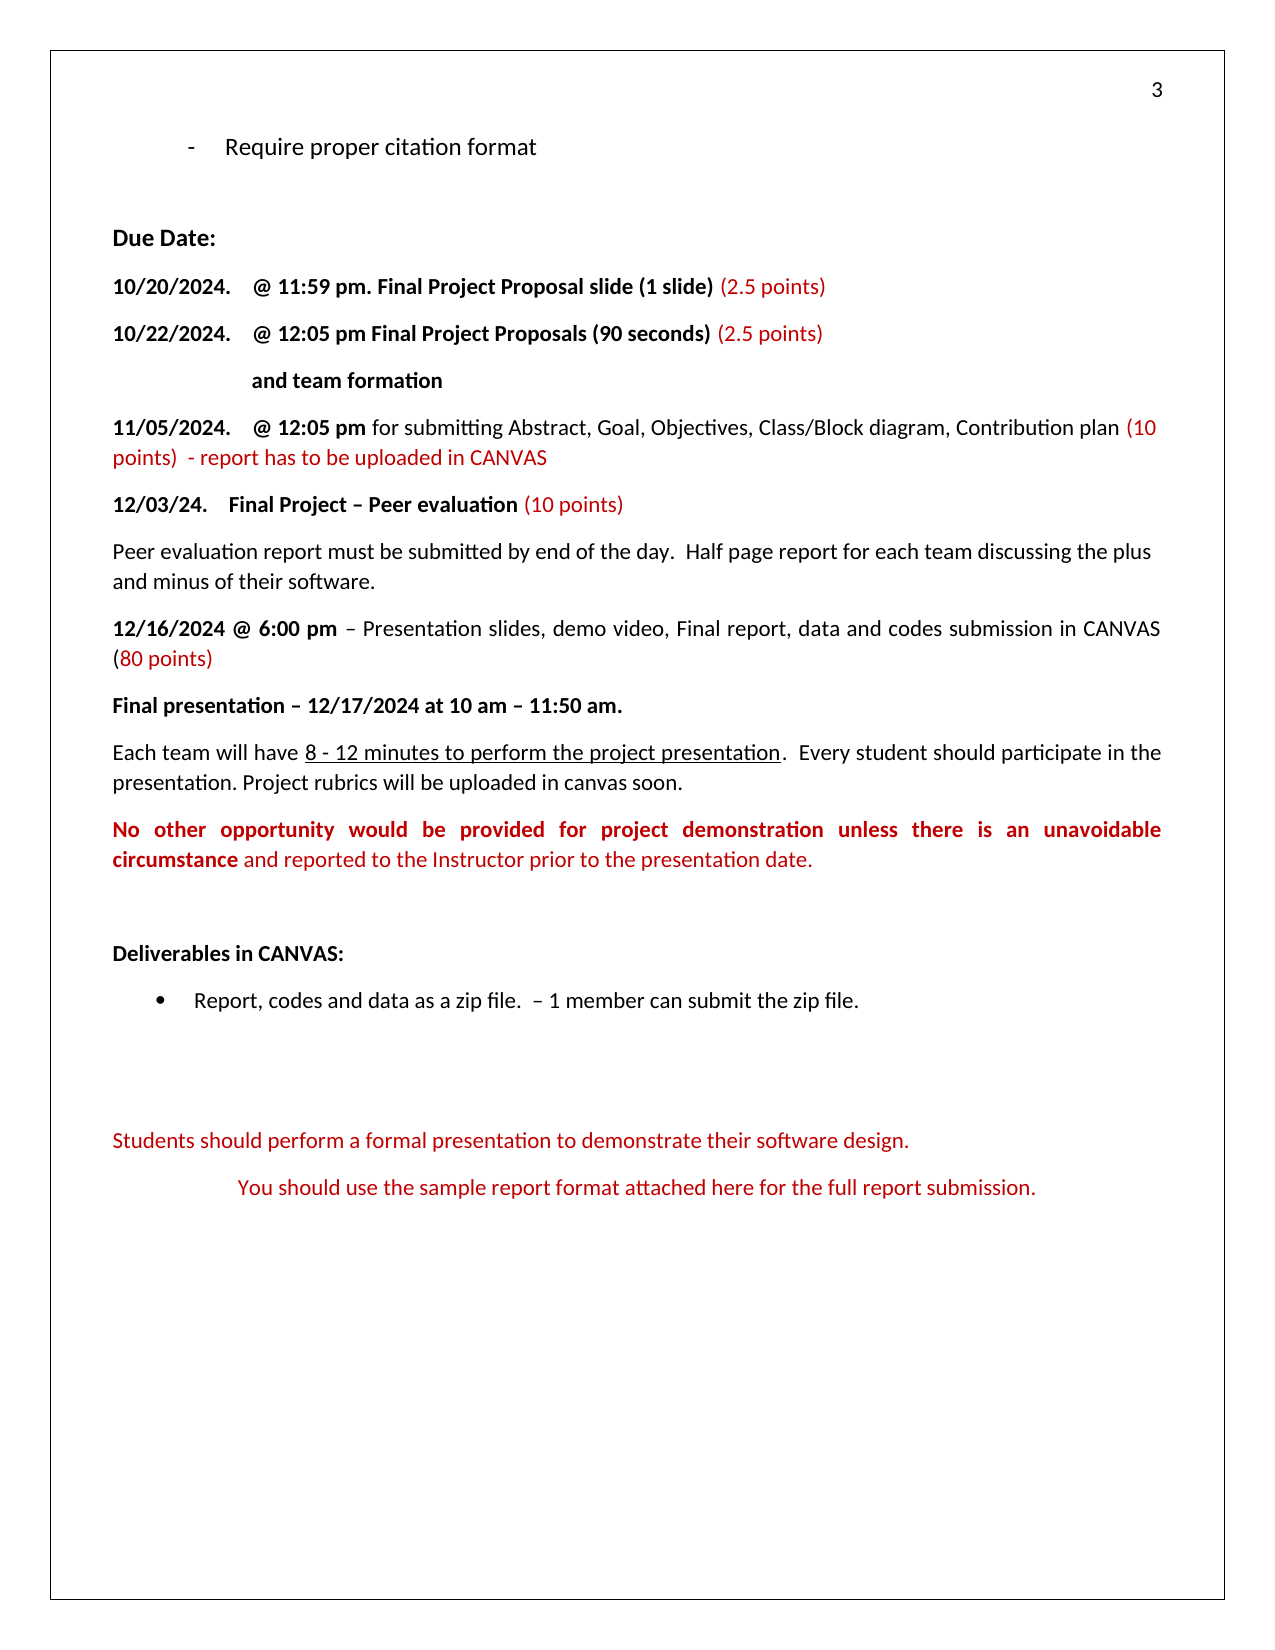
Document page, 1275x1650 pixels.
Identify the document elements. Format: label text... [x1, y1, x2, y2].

text 11/05/2024. @ 12:05 pm for submitting Abstract, Goal, Objectives, Class/Block diagram, Contribution plan (10 points) - report has to be uploaded in CANVAS [112, 413, 1162, 471]
text Students should perform a formal presentation to demonstrate their software design. [112, 1126, 1162, 1154]
text 12/03/24. Final Project – Peer evaluation (10 points) [112, 490, 1162, 518]
text and team formation [112, 366, 1162, 394]
list Require proper citation format [187, 131, 1162, 162]
text 10/20/2024. @ 11:59 pm. Final Project Proposal slide (1 slide) (2.5 points) [112, 272, 1162, 300]
text No other opportunity would be provided for project demonstration unless there is an unavoidable circumstance and reported to the Instructor prior to the presentation date. [112, 815, 1162, 873]
text Deliverables in CANVAS: [112, 939, 1162, 967]
text 12/16/2024 @ 6:00 pm – Presentation slides, demo video, Final report, data and codes submission in CANVAS (80 points) [112, 614, 1162, 672]
text 10/22/2024. @ 12:05 pm Final Project Proposals (90 seconds) (2.5 points) [112, 319, 1162, 347]
text Each team will have 8 - 12 minutes to perform the project presentation. Every student should participate in the presentation. Project rubrics will be uploaded in canvas soon. [112, 738, 1162, 796]
text You should use the sample report format attached here for the full report submission. [112, 1173, 1162, 1201]
list Report, codes and data as a zip file. – 1 member can submit the zip file. [156, 986, 1162, 1014]
text Due Date: [112, 223, 1162, 253]
text Peer evaluation report must be submitted by end of the day. Half page report for each team discussing the plus and minus of their software. [112, 537, 1162, 595]
text Final presentation – 12/17/2024 at 10 am – 11:50 am. [112, 691, 1162, 719]
